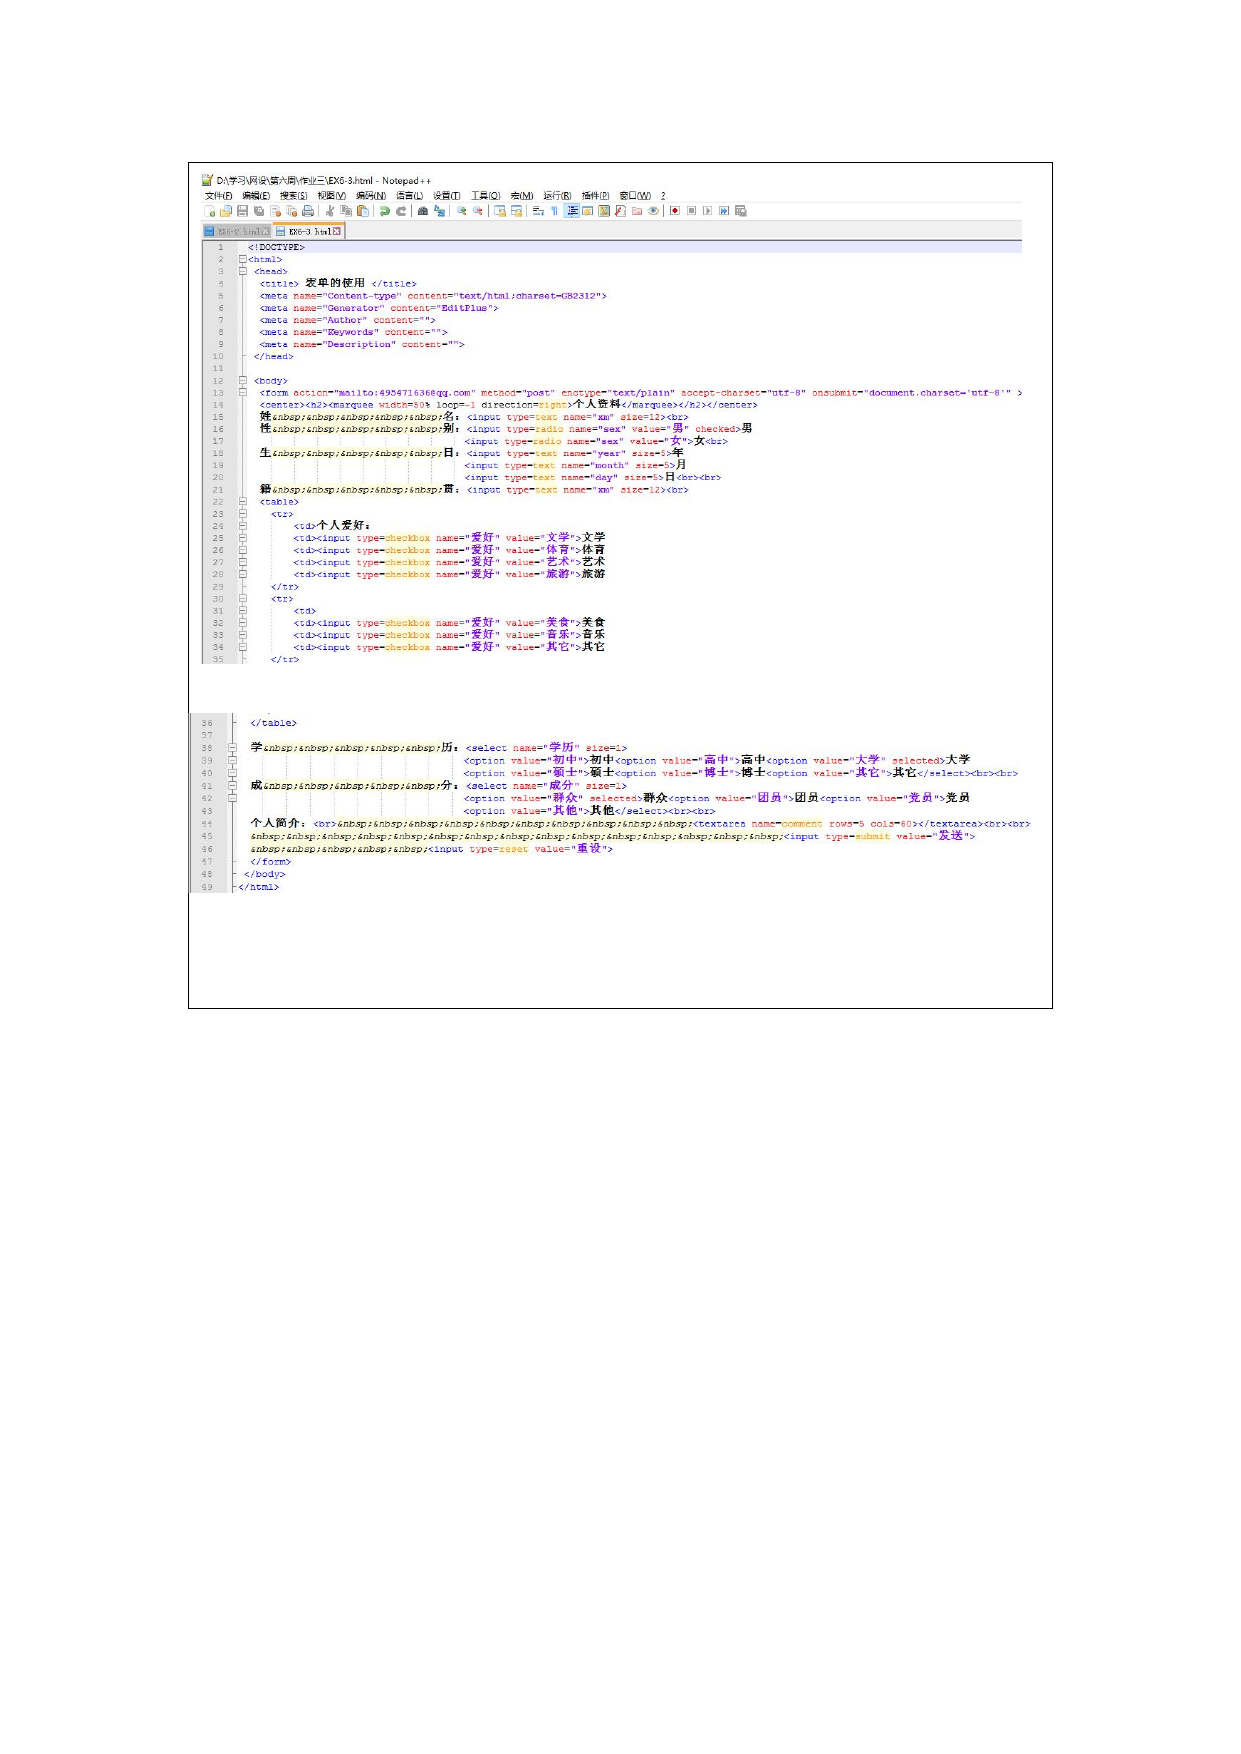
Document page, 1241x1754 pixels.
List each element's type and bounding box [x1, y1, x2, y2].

table_cell [189, 163, 1052, 896]
picture [200, 172, 1022, 663]
